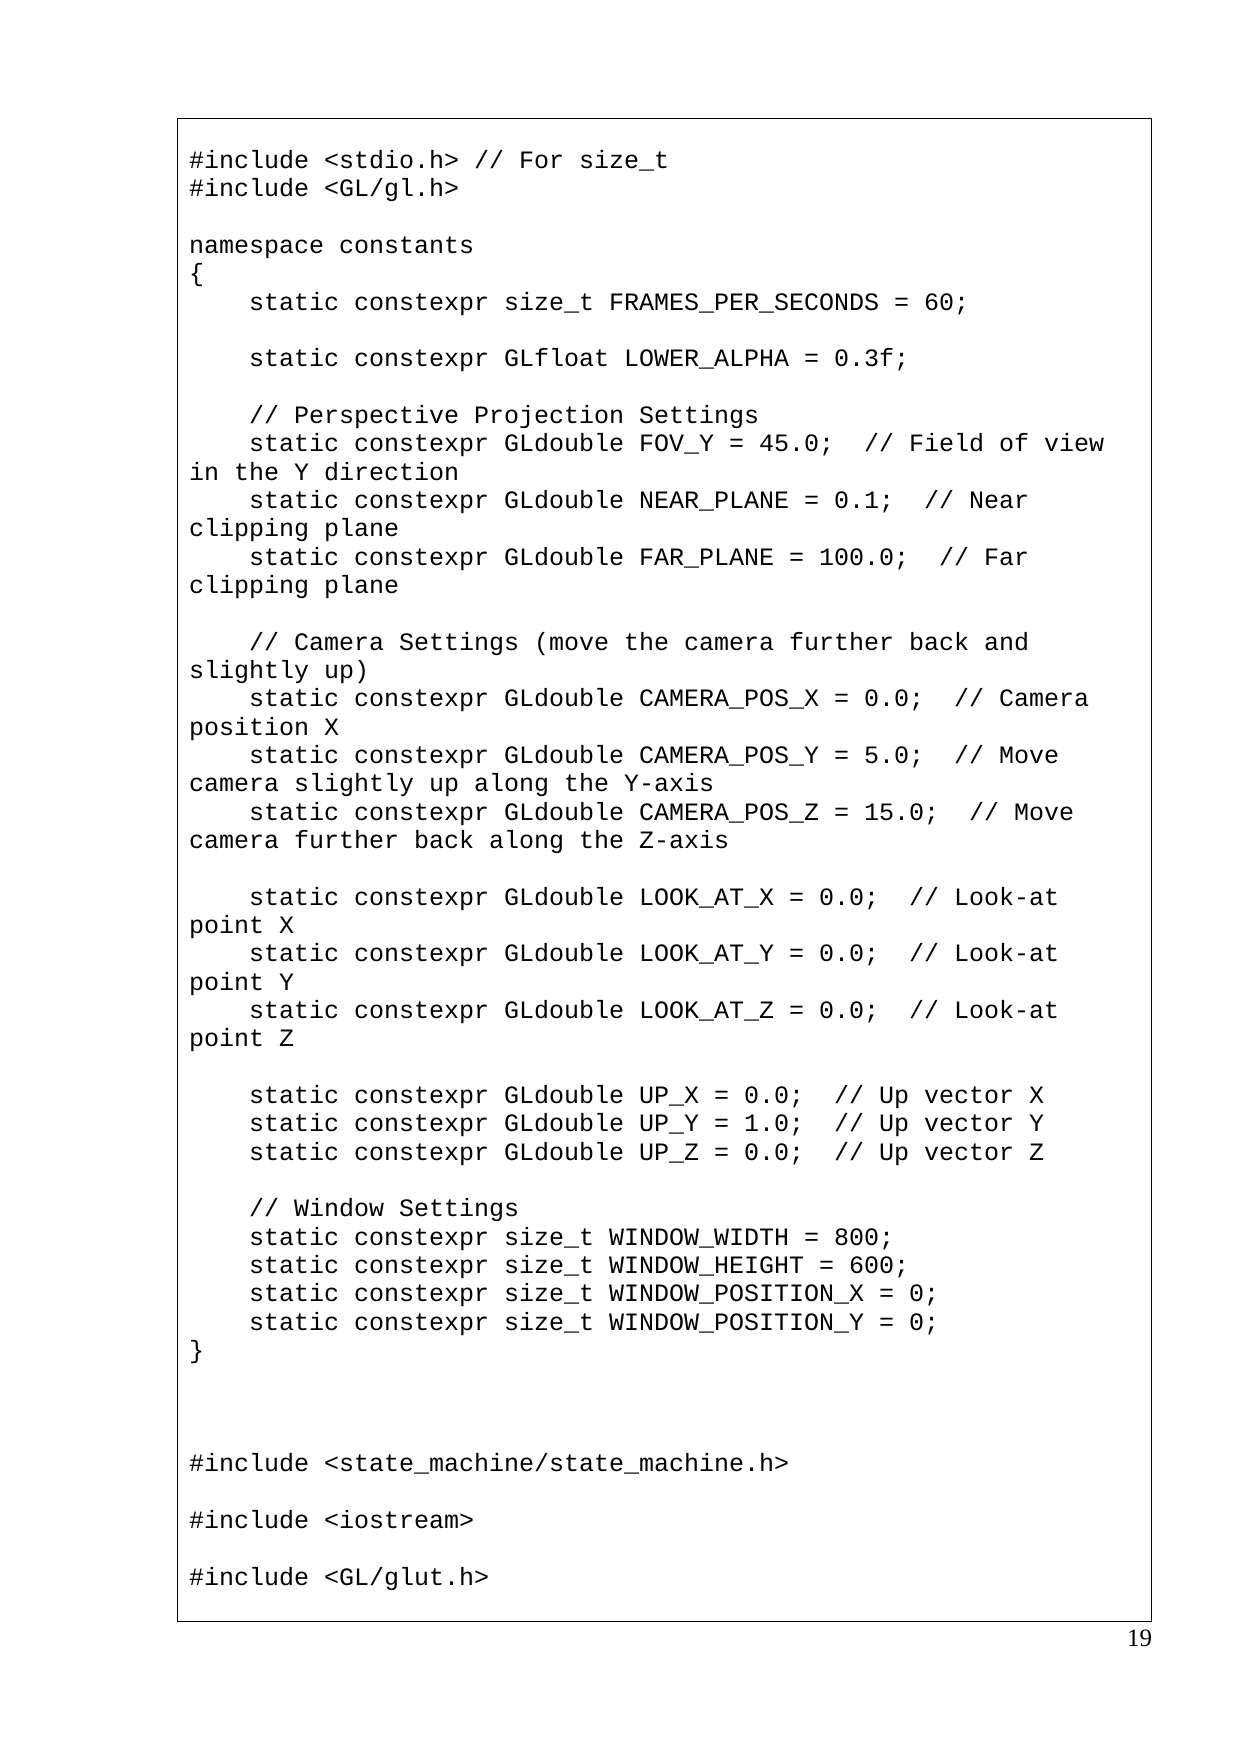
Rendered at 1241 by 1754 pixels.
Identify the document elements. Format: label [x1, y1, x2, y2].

table_header [178, 119, 1151, 1621]
